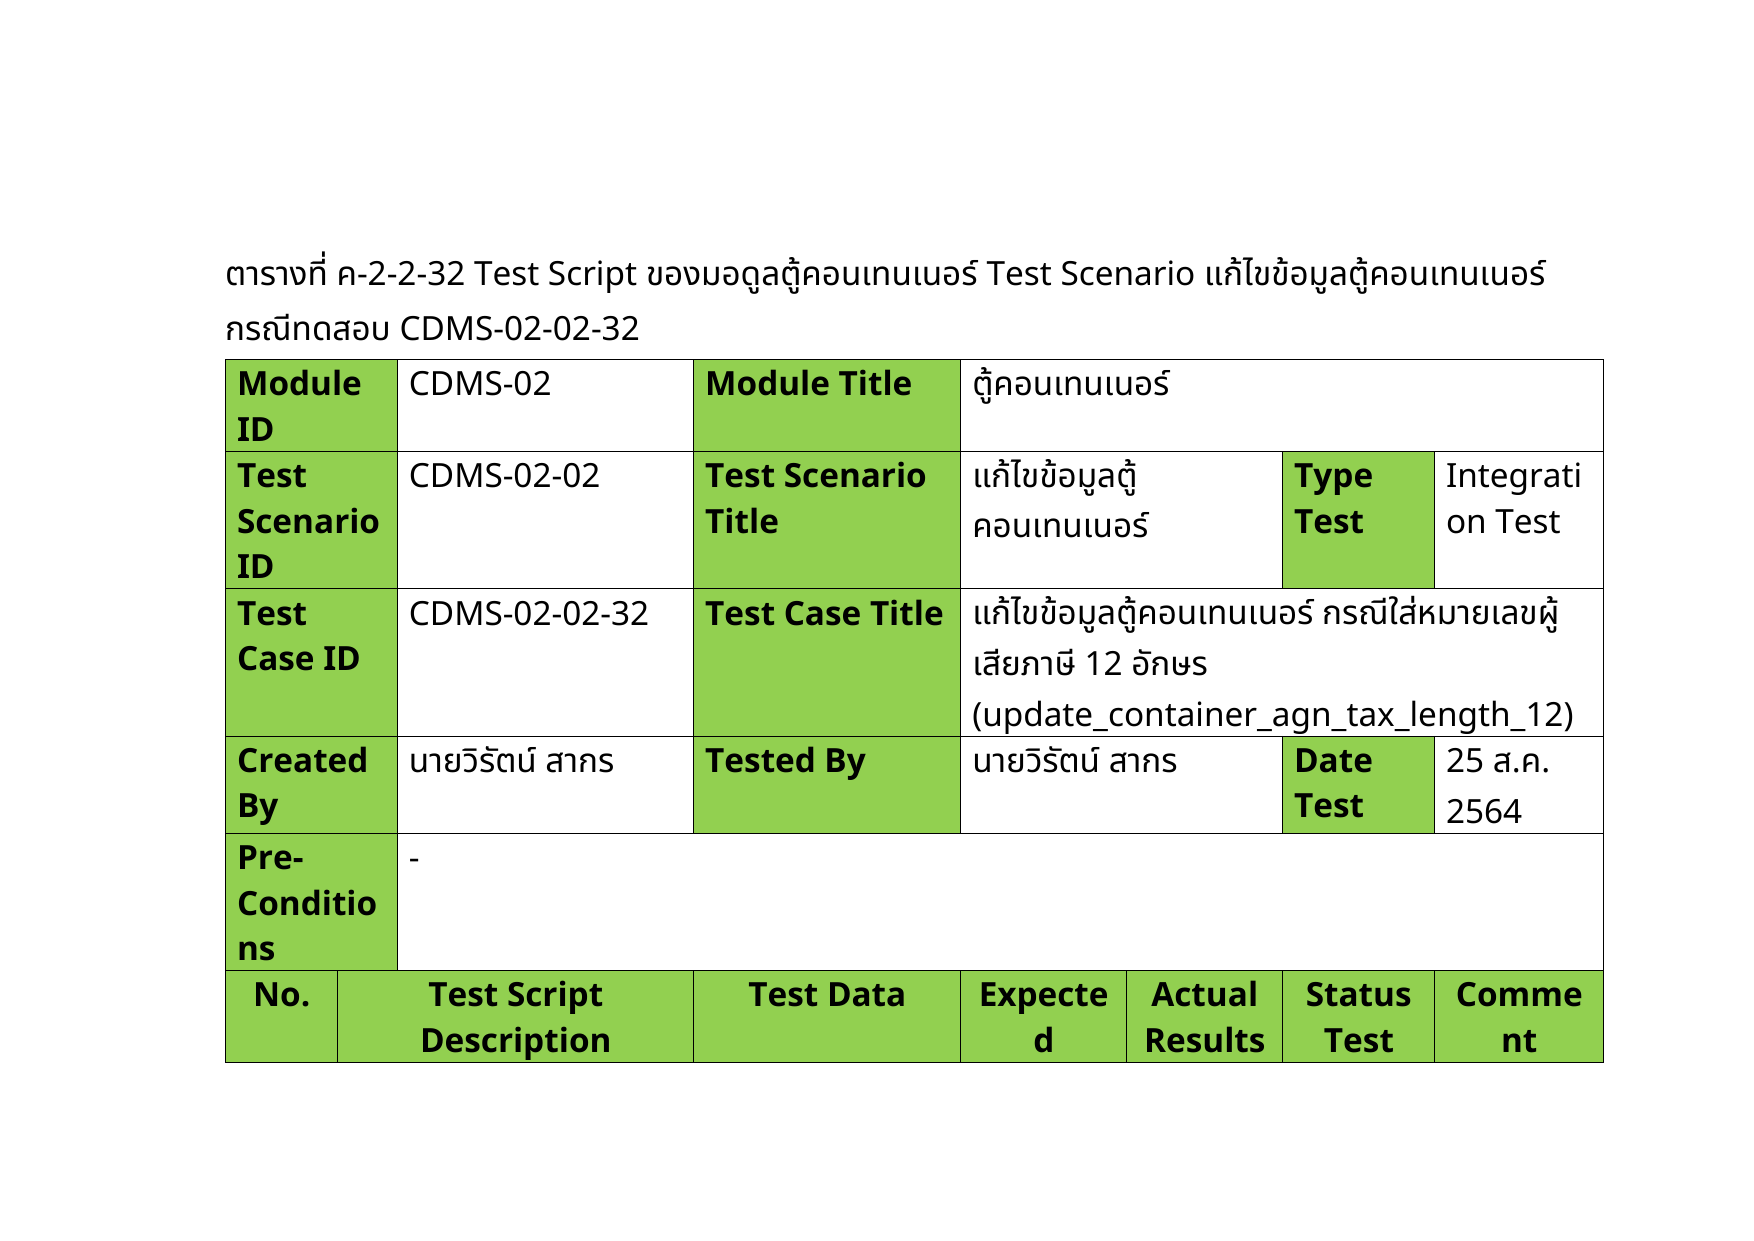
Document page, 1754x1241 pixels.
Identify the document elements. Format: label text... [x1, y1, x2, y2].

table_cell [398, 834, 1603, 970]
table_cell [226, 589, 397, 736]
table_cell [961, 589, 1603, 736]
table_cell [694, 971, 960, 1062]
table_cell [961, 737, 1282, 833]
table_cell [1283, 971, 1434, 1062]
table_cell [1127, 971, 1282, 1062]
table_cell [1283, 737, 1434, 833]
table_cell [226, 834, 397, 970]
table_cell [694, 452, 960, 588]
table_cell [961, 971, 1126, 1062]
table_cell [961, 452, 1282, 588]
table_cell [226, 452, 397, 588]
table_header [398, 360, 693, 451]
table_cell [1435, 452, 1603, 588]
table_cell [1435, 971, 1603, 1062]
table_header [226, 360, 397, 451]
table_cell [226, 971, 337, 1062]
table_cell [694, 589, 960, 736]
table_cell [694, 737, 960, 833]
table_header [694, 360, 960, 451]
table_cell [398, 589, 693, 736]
subtitle ตารางที่ ค-2-2-32 Test Script ของมอดูลตู้คอนเทนเนอร์ Test Scenario แก้ไขข้อมูลตู้คอนเทนเนอร์ กรณีทดสอบ CDMS-02-02-32 [225, 250, 1604, 355]
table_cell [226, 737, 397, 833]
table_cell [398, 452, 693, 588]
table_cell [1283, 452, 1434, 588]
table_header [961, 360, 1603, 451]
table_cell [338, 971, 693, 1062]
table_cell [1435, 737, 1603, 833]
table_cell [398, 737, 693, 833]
